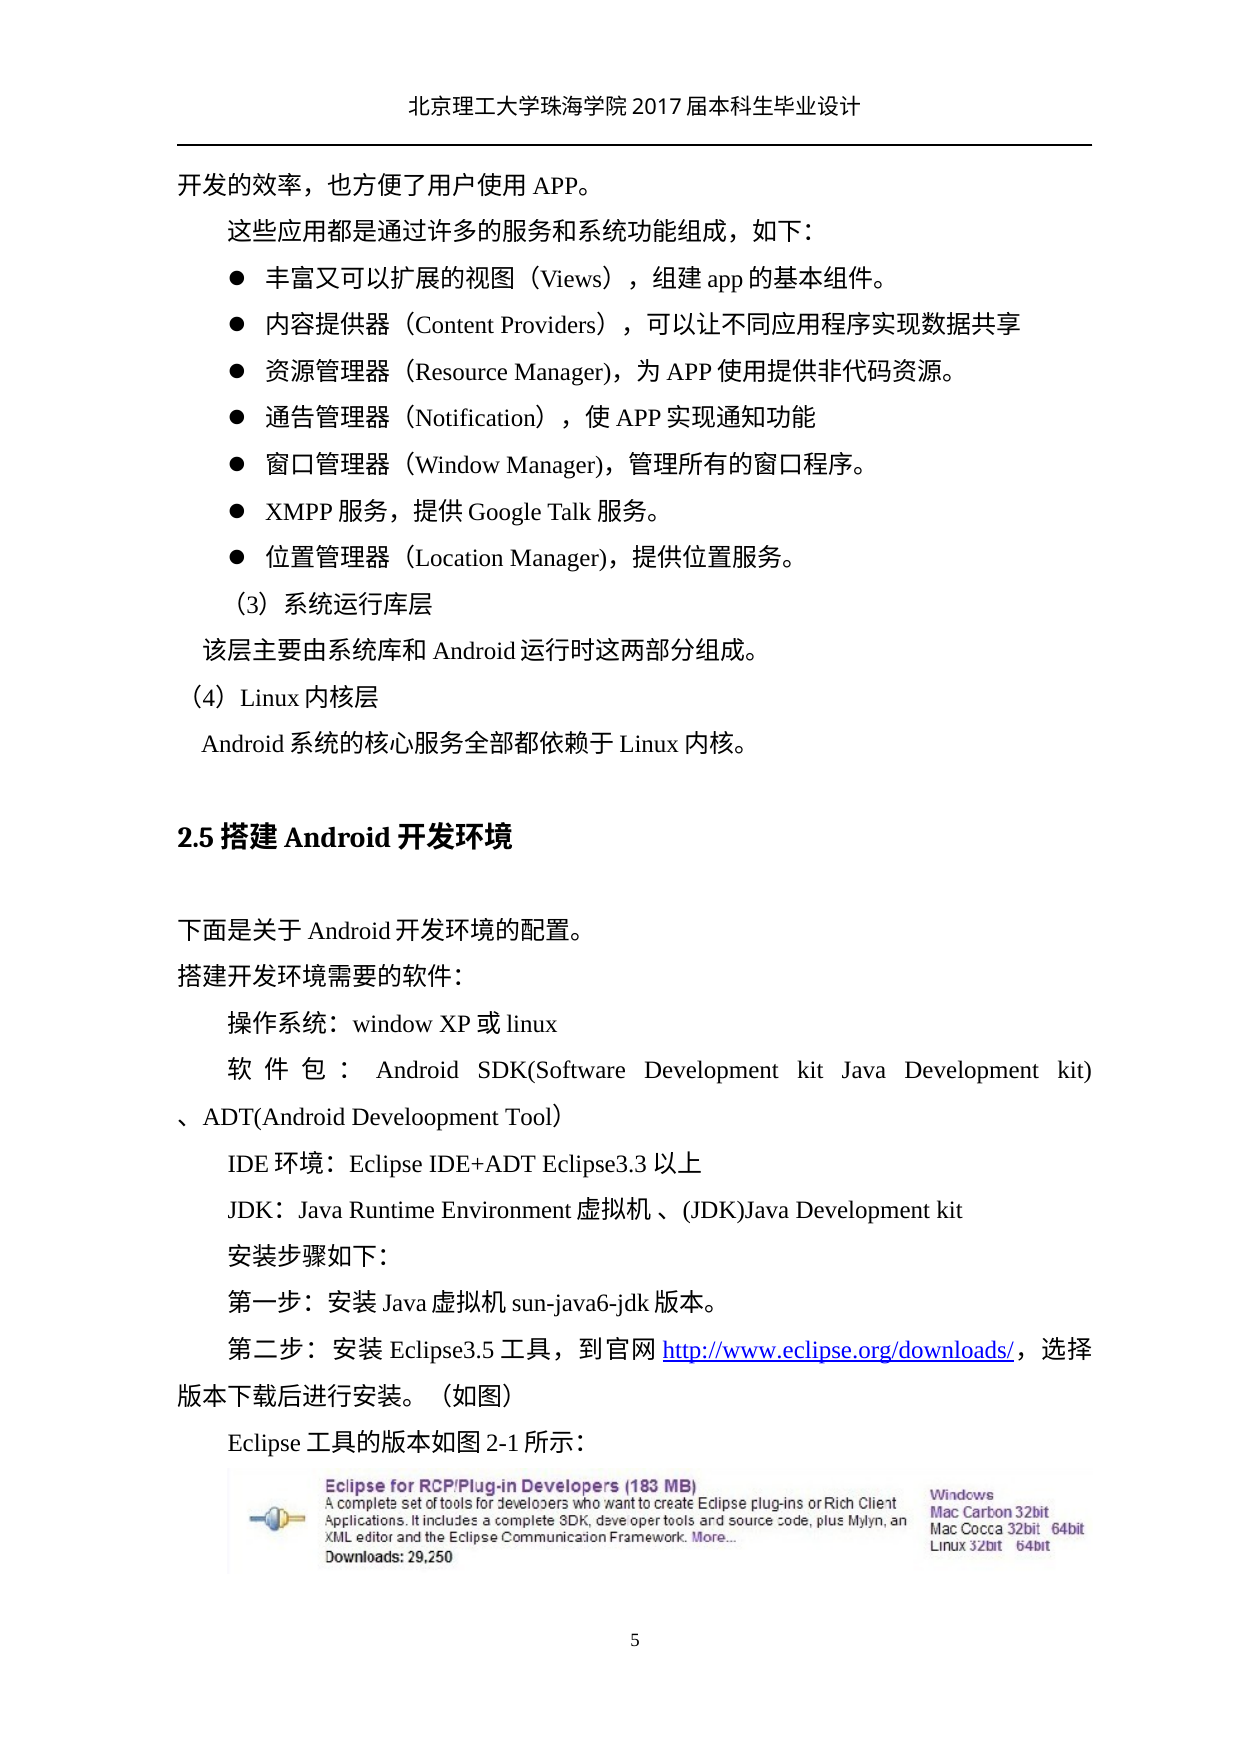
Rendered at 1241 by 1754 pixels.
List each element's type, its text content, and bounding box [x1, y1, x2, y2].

list 丰富又可以扩展的视图（Views），组建app的基本组件。 [177, 258, 1092, 295]
text 搭建开发环境需要的软件： [177, 956, 1092, 993]
text 软件包：Android SDK(Software Development kit Java Development kit) 、ADT(Android Develoopment Tool） [177, 1049, 1092, 1133]
text 操作系统：window XP或linux [177, 1003, 1092, 1040]
list 位置管理器（Location Manager)，提供位置服务。 [177, 537, 1092, 574]
picture [227, 1468, 1093, 1574]
list XMPP服务，提供Google Talk 服务。 [177, 490, 1092, 528]
text 安装步骤如下： [177, 1236, 1092, 1273]
list 资源管理器（Resource Manager)，为APP使用提供非代码资源。 [177, 351, 1092, 388]
list 窗口管理器（Window Manager)，管理所有的窗口程序。 [177, 444, 1092, 481]
text 该层主要由系统库和Android运行时这两部分组成。 [177, 630, 1092, 668]
text 第一步：安装Java虚拟机sun-java6-jdk版本。 [177, 1282, 1092, 1320]
text Android系统的核心服务全部都依赖于Linux内核。 [177, 723, 1092, 761]
subtitle 2.5搭建Android开发环境 [177, 797, 1092, 872]
text JDK：Java Runtime Environment虚拟机 、(JDK)Java Development kit [177, 1189, 1092, 1227]
text （4）Linux内核层 [177, 677, 1092, 714]
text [177, 164, 1092, 202]
list 系统运行库层 [221, 583, 1092, 621]
text 下面是关于Android开发环境的配置。 [177, 909, 1092, 947]
list 通告管理器（Notification），使APP实现通知功能 [177, 397, 1092, 435]
text 这些应用都是通过许多的服务和系统功能组成，如下： [177, 211, 1092, 248]
list 内容提供器（Content Providers），可以让不同应用程序实现数据共享 [177, 304, 1092, 342]
text Eclipse工具的版本如图2-1所示： [177, 1422, 1092, 1460]
text IDE环境：Eclipse IDE+ADT Eclipse3.3以上 [177, 1143, 1092, 1180]
text 第二步：安装Eclipse3.5工具，到官网http://www.eclipse.org/downloads/，选择版本下载后进行安装。（如图） [177, 1329, 1092, 1413]
